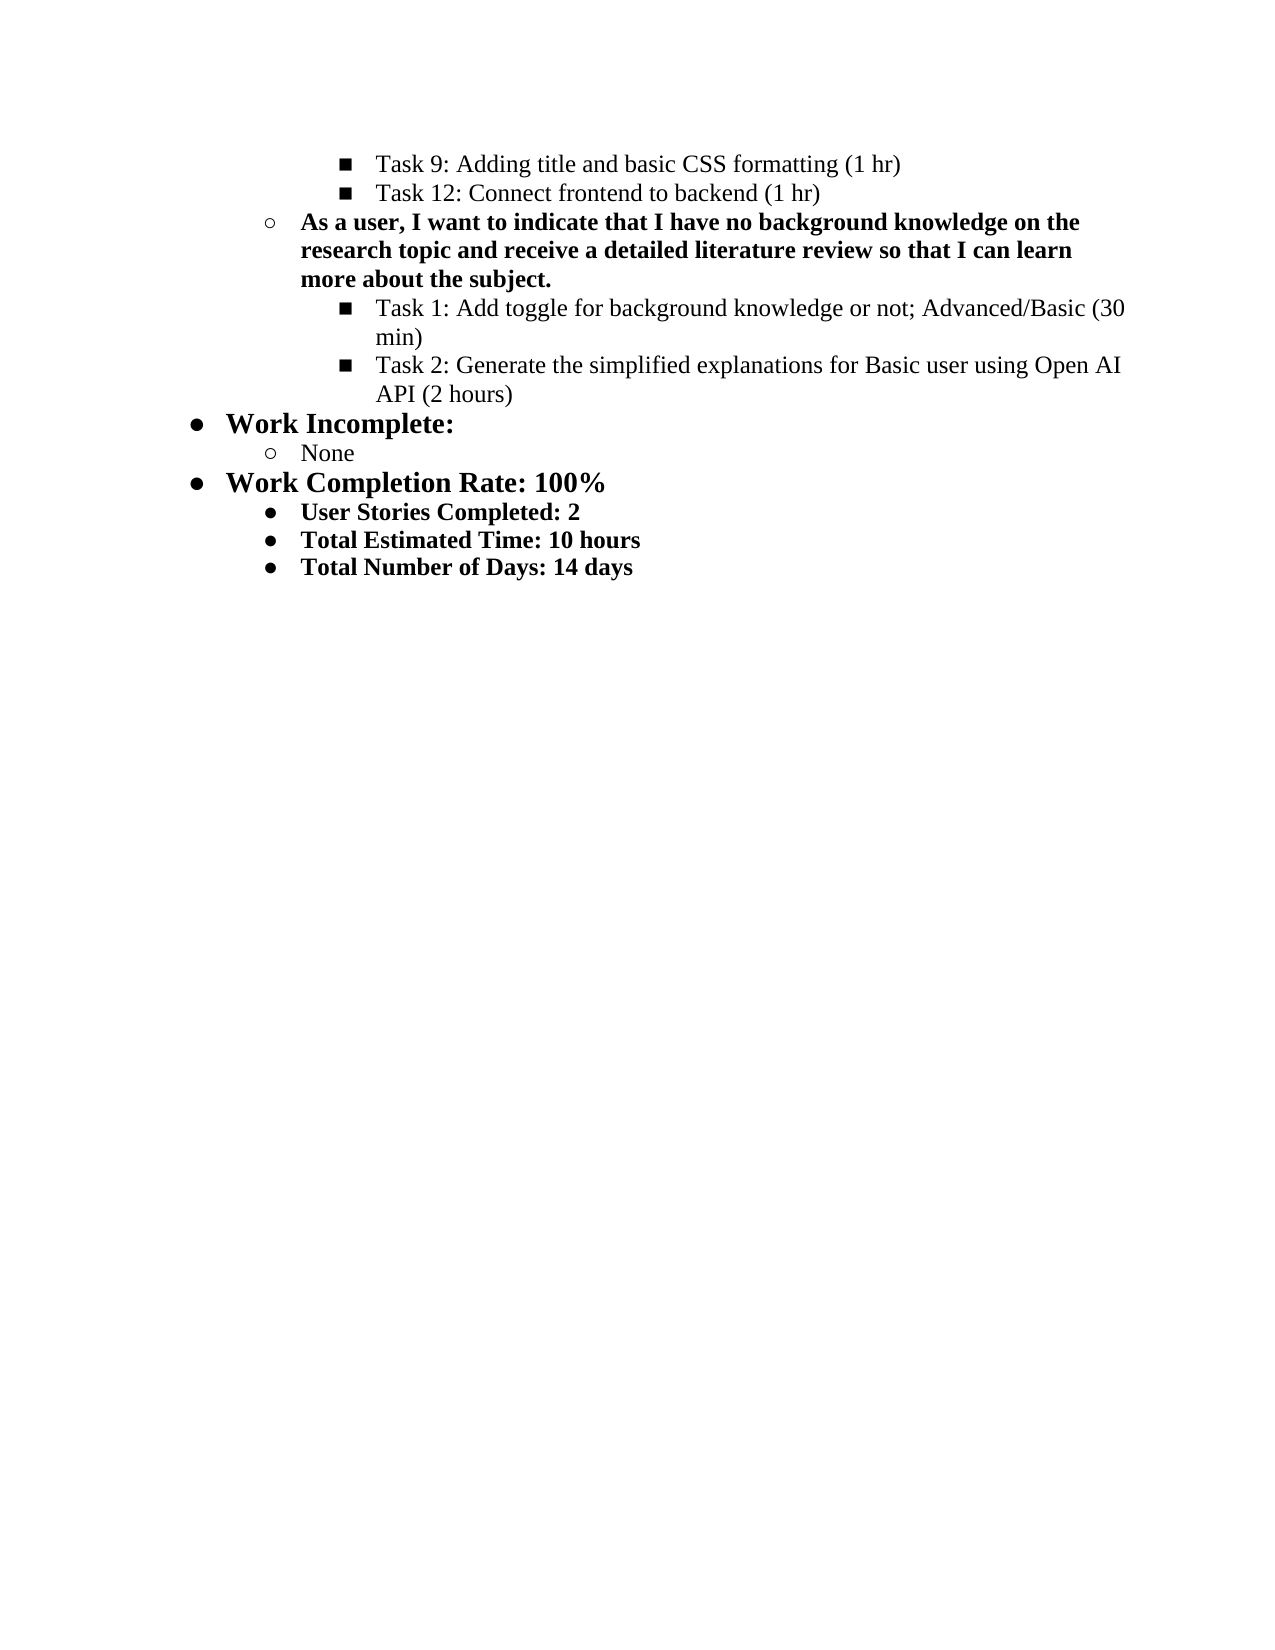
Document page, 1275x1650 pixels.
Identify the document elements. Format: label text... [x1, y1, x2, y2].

list As a user, I want to indicate that I have no background knowledge on the research topic and receive a detailed literature review so that I can learn more about the subject. [263, 207, 1130, 293]
list Total Number of Days: 14 days [263, 553, 1130, 581]
list Task 12: Connect frontend to backend (1 hr) [338, 178, 1130, 207]
list Task 2: Generate the simplified explanations for Basic user using Open AI API (2 hours) [338, 351, 1130, 408]
list None [263, 440, 1100, 467]
list Work Incomplete: [188, 408, 1100, 440]
list Task 9: Adding title and basic CSS formatting (1 hr) [338, 149, 1130, 178]
list User Stories Completed: 2 [263, 499, 1130, 526]
list Task 1: Add toggle for background knowledge or not; Advanced/Basic (30 min) [338, 293, 1130, 351]
list Total Estimated Time: 10 hours [263, 526, 1130, 553]
list Work Completion Rate: 100% [188, 467, 1130, 499]
